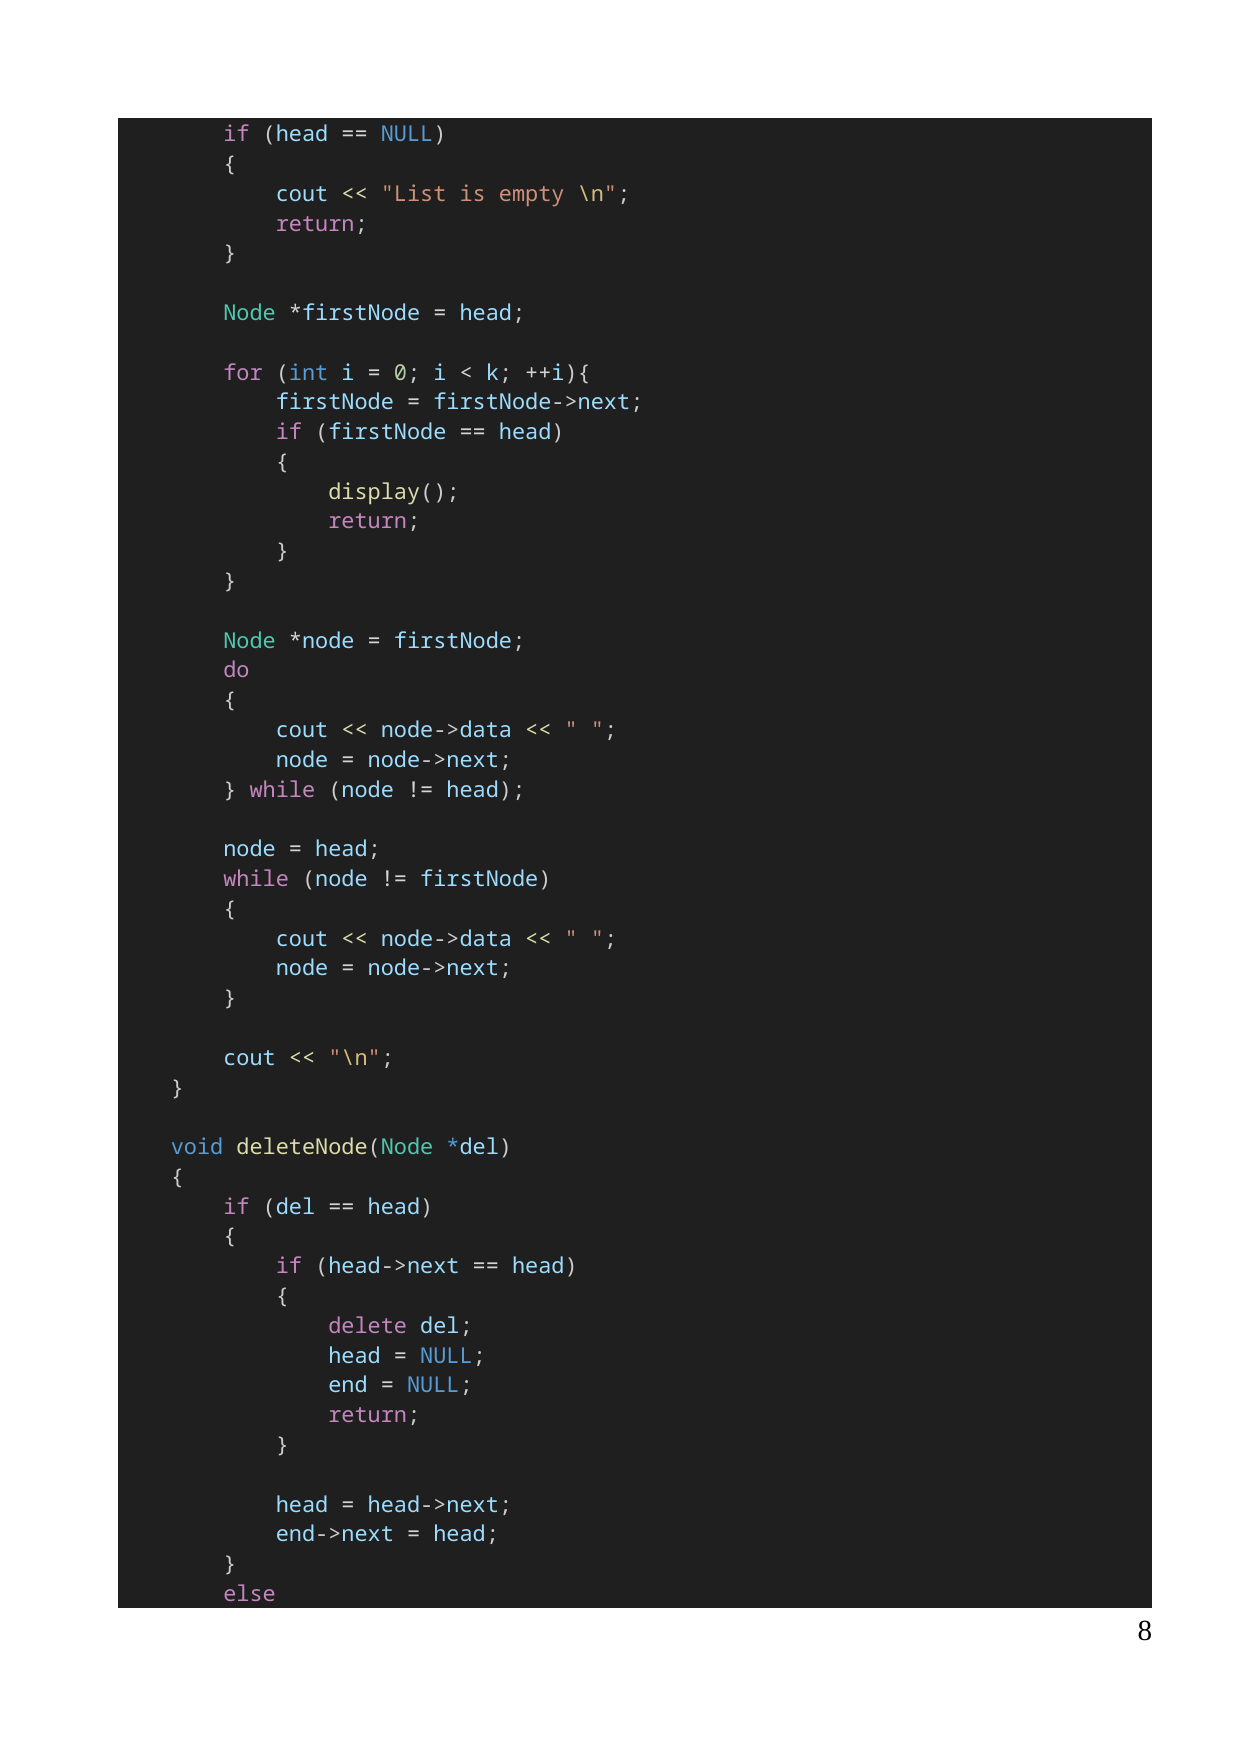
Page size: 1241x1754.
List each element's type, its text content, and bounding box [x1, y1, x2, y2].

text { [118, 1220, 1152, 1250]
text cout << node->data << " "; [118, 922, 1152, 952]
text head = NULL; [118, 1339, 1152, 1369]
text cout << "\n"; [118, 1042, 1152, 1071]
text firstNode = firstNode->next; [118, 386, 1152, 416]
text else [118, 1578, 1152, 1608]
text return; [118, 207, 1152, 237]
text } while (node != head); [118, 773, 1152, 803]
text { [118, 684, 1152, 714]
text } [118, 1548, 1152, 1578]
text Node *node = firstNode; [118, 624, 1152, 654]
text } [118, 1071, 1152, 1101]
text void deleteNode(Node *del) [118, 1131, 1152, 1161]
text } [118, 1429, 1152, 1459]
text if (firstNode == head) [118, 416, 1152, 446]
text } [118, 535, 1152, 565]
text end = NULL; [118, 1369, 1152, 1399]
text } [118, 982, 1152, 1012]
text head = head->next; [118, 1488, 1152, 1518]
text return; [118, 505, 1152, 535]
text display(); [118, 476, 1152, 505]
text if (head == NULL) [118, 118, 1152, 148]
text { [118, 893, 1152, 922]
text end->next = head; [118, 1518, 1152, 1548]
text cout << "List is empty \n"; [118, 178, 1152, 207]
text { [118, 1161, 1152, 1191]
text delete del; [118, 1310, 1152, 1339]
text if (head->next == head) [118, 1250, 1152, 1280]
text return; [118, 1399, 1152, 1429]
text while (node != firstNode) [118, 863, 1152, 893]
text node = head; [118, 833, 1152, 863]
text } [118, 237, 1152, 267]
text { [118, 1280, 1152, 1310]
text { [118, 148, 1152, 178]
text if (del == head) [118, 1191, 1152, 1220]
text node = node->next; [118, 952, 1152, 982]
text do [118, 654, 1152, 684]
text cout << node->data << " "; [118, 714, 1152, 744]
text } [118, 565, 1152, 595]
text Node *firstNode = head; [118, 297, 1152, 327]
text for (int i = 0; i < k; ++i){ [118, 356, 1152, 386]
text node = node->next; [118, 744, 1152, 773]
text { [118, 446, 1152, 476]
